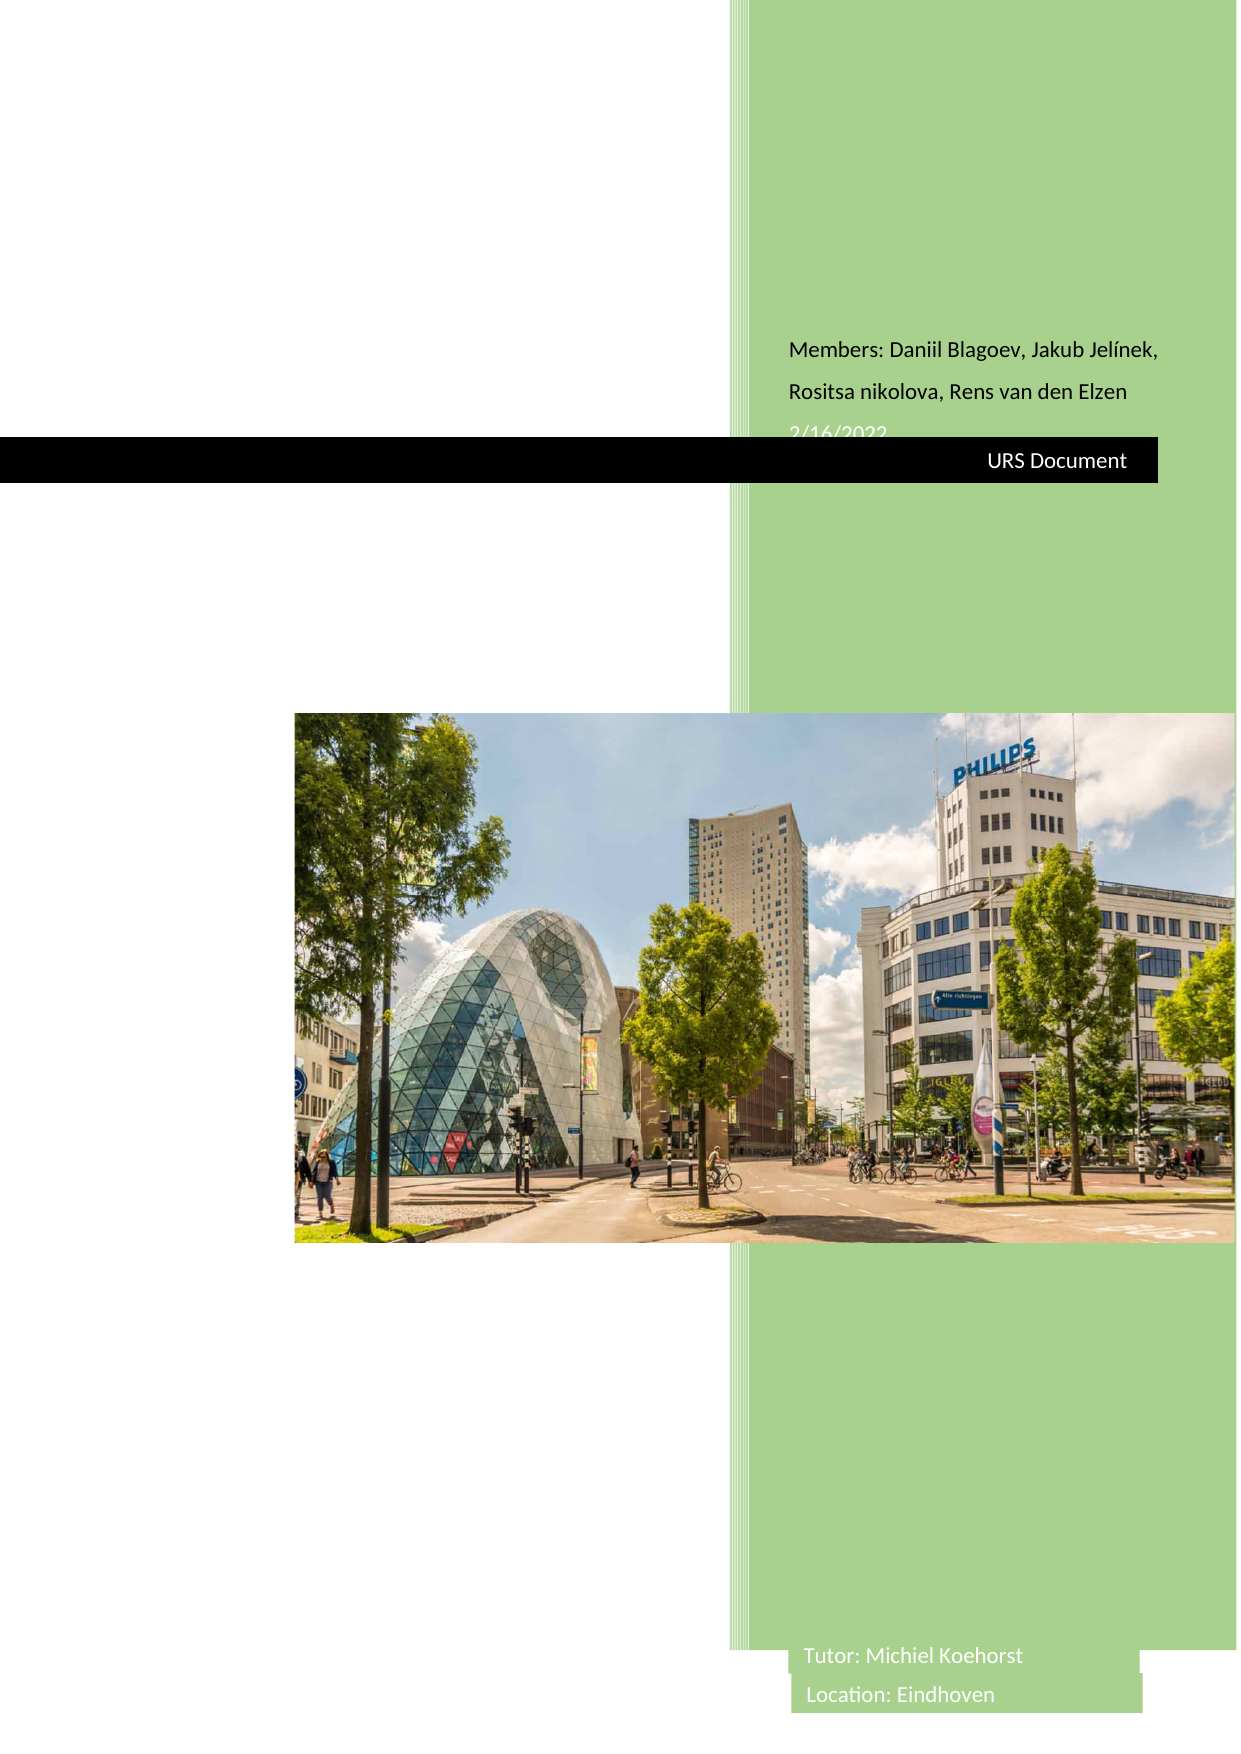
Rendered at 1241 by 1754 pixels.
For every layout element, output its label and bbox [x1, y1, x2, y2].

picture [294, 713, 1235, 1243]
